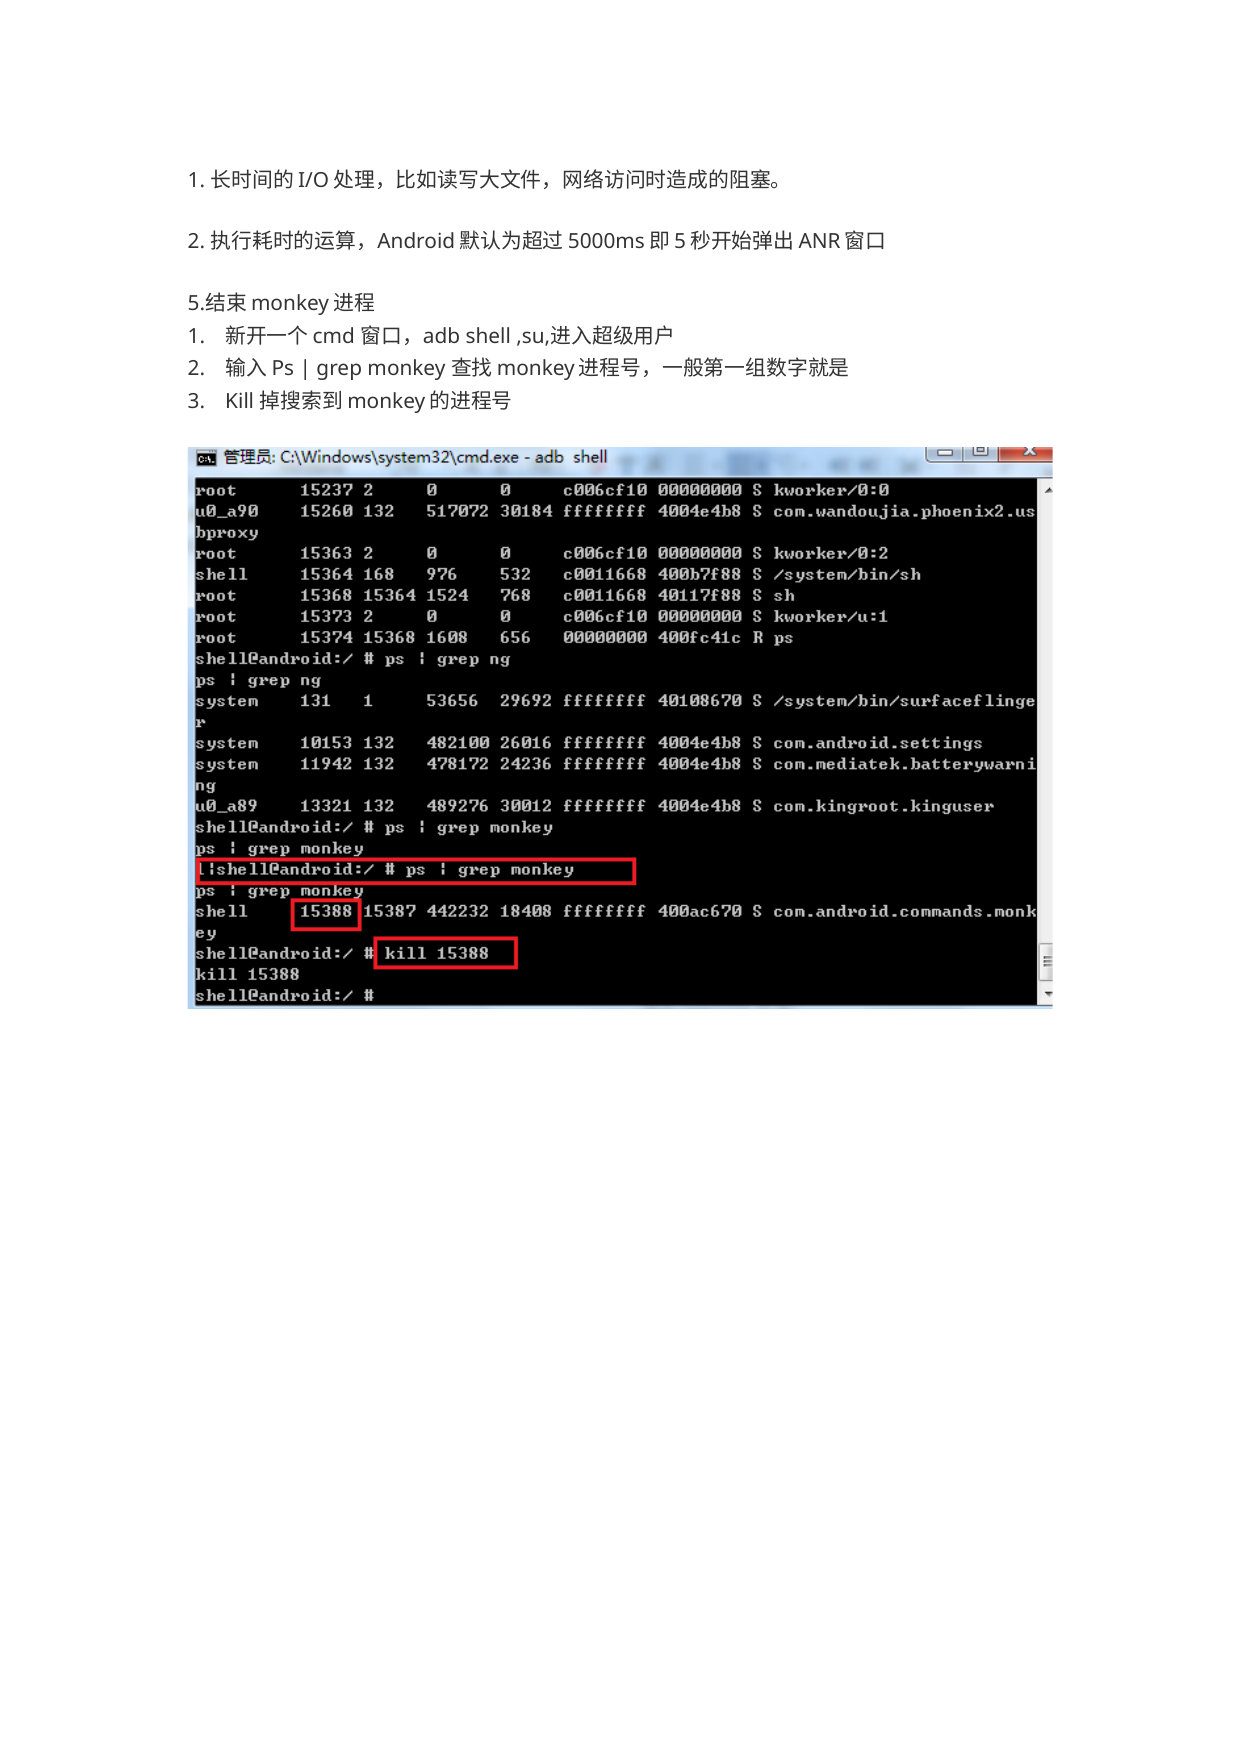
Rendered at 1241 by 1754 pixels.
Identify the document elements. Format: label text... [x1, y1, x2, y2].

text 5.结束monkey进程 [187, 285, 1053, 318]
list Kill 掉搜索到monkey的进程号 [187, 383, 1053, 415]
list 新开一个cmd 窗口，adb shell ,su,进入超级用户 [187, 318, 1053, 350]
text 1. 长时间的I/O处理，比如读写大文件，网络访问时造成的阻塞。 [187, 162, 1053, 194]
text 2. 执行耗时的运算，Android默认为超过5000ms即5秒开始弹出ANR窗口 [187, 224, 1053, 256]
list 输入 Ps | grep monkey 查找monkey进程号，一般第一组数字就是 [187, 350, 1053, 383]
picture [187, 447, 1053, 1009]
